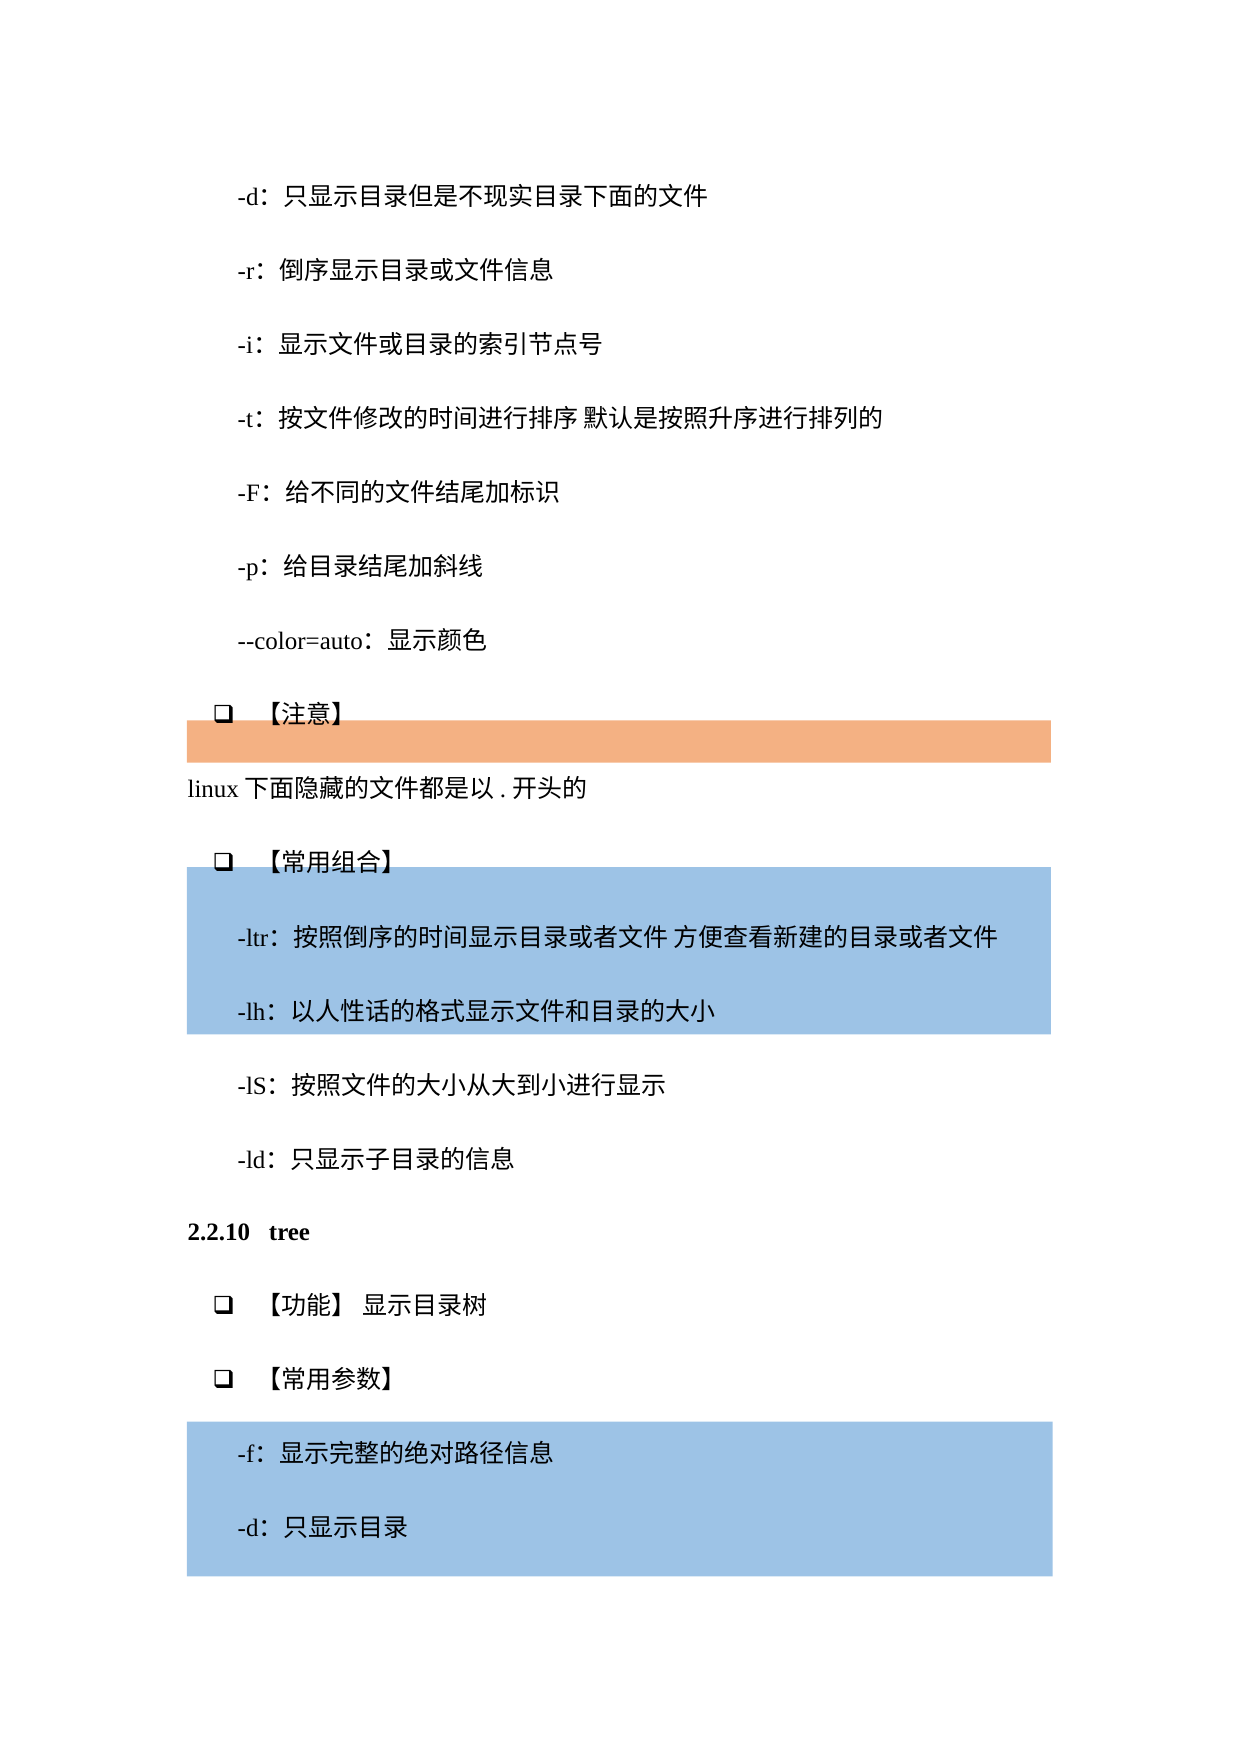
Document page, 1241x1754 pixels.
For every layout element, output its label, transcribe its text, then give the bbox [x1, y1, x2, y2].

list 【注意】 [212, 680, 1053, 745]
list 【常用参数】 [212, 1345, 1053, 1410]
text --color=auto：显示颜色 [187, 606, 1053, 671]
text -p：给目录结尾加斜线 [187, 532, 1053, 597]
list 【常用组合】 [212, 828, 1053, 893]
text -d：只显示目录 [187, 1493, 1053, 1558]
text -i：显示文件或目录的索引节点号 [187, 310, 1053, 375]
subtitle 2.2.10 tree [187, 1215, 1053, 1248]
text -t：按文件修改的时间进行排序 默认是按照升序进行排列的 [187, 384, 1053, 449]
text -ltr：按照倒序的时间显示目录或者文件 方便查看新建的目录或者文件 [187, 903, 1053, 968]
text -r：倒序显示目录或文件信息 [187, 236, 1053, 301]
text -d：只显示目录但是不现实目录下面的文件 [187, 162, 1053, 227]
list 【功能】 显示目录树 [212, 1271, 1053, 1336]
text linux下面隐藏的文件都是以 . 开头的 [187, 754, 1053, 819]
text -ld：只显示子目录的信息 [187, 1125, 1053, 1190]
text -F：给不同的文件结尾加标识 [187, 458, 1053, 523]
text -lS：按照文件的大小从大到小进行显示 [187, 1051, 1053, 1116]
text -lh：以人性话的格式显示文件和目录的大小 [187, 977, 1053, 1042]
text -f：显示完整的绝对路径信息 [187, 1419, 1053, 1484]
